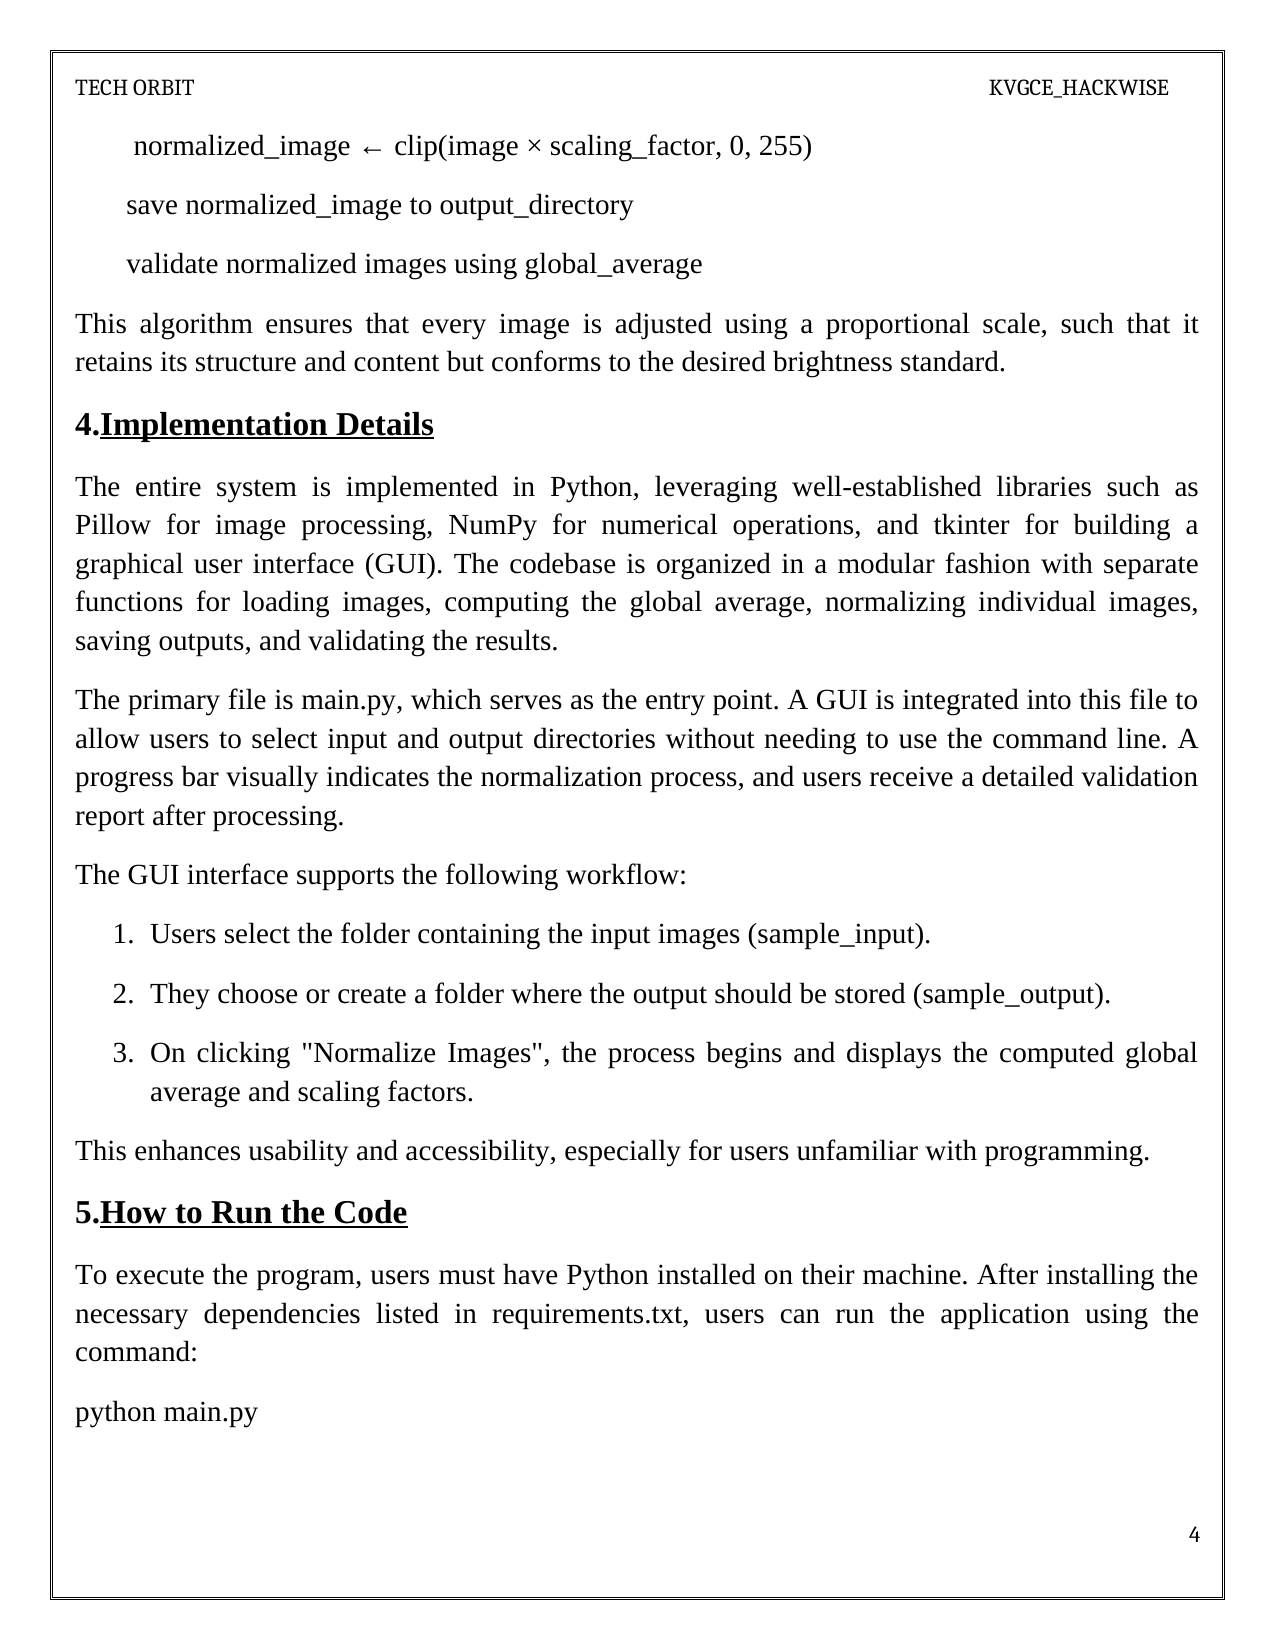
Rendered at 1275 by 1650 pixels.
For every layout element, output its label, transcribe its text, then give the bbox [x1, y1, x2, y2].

text The primary file is main.py, which serves as the entry point. A GUI is integrated into this file to allow users to select input and output directories without needing to use the command line. A progress bar visually indicates the normalization process, and users receive a detailed validation report after processing. [75, 682, 1200, 831]
text The GUI interface supports the following workflow: [75, 857, 1200, 891]
text normalized_image ← clip(image × scaling_factor, 0, 255) [75, 128, 1200, 161]
text python main.py [75, 1394, 1200, 1427]
text To execute the program, users must have Python installed on their machine. After installing the necessary dependencies listed in requirements.txt, users can run the application using the command: [75, 1257, 1200, 1368]
text save normalized_image to output_directory [75, 187, 1200, 221]
text validate normalized images using global_average [75, 246, 1200, 280]
list Users select the folder containing the input images (sample_input). [112, 917, 1200, 950]
list On clicking "Normalize Images", the process begins and displays the computed global average and scaling factors. [112, 1035, 1200, 1107]
text 5.How to Run the Code [75, 1193, 1200, 1231]
text This enhances usability and accessibility, especially for users unfamiliar with programming. [75, 1133, 1200, 1167]
text This algorithm ensures that every image is adjusted using a proportional scale, such that it retains its structure and content but conforms to the desired brightness standard. [75, 306, 1200, 378]
text 4.Implementation Details [75, 404, 1200, 442]
text The entire system is implemented in Python, leveraging well-established libraries such as Pillow for image processing, NumPy for numerical operations, and tkinter for building a graphical user interface (GUI). The codebase is organized in a modular fashion with separate functions for loading images, computing the global average, normalizing individual images, saving outputs, and validating the results. [75, 469, 1200, 656]
list They choose or create a folder where the output should be stored (sample_output). [112, 976, 1200, 1009]
